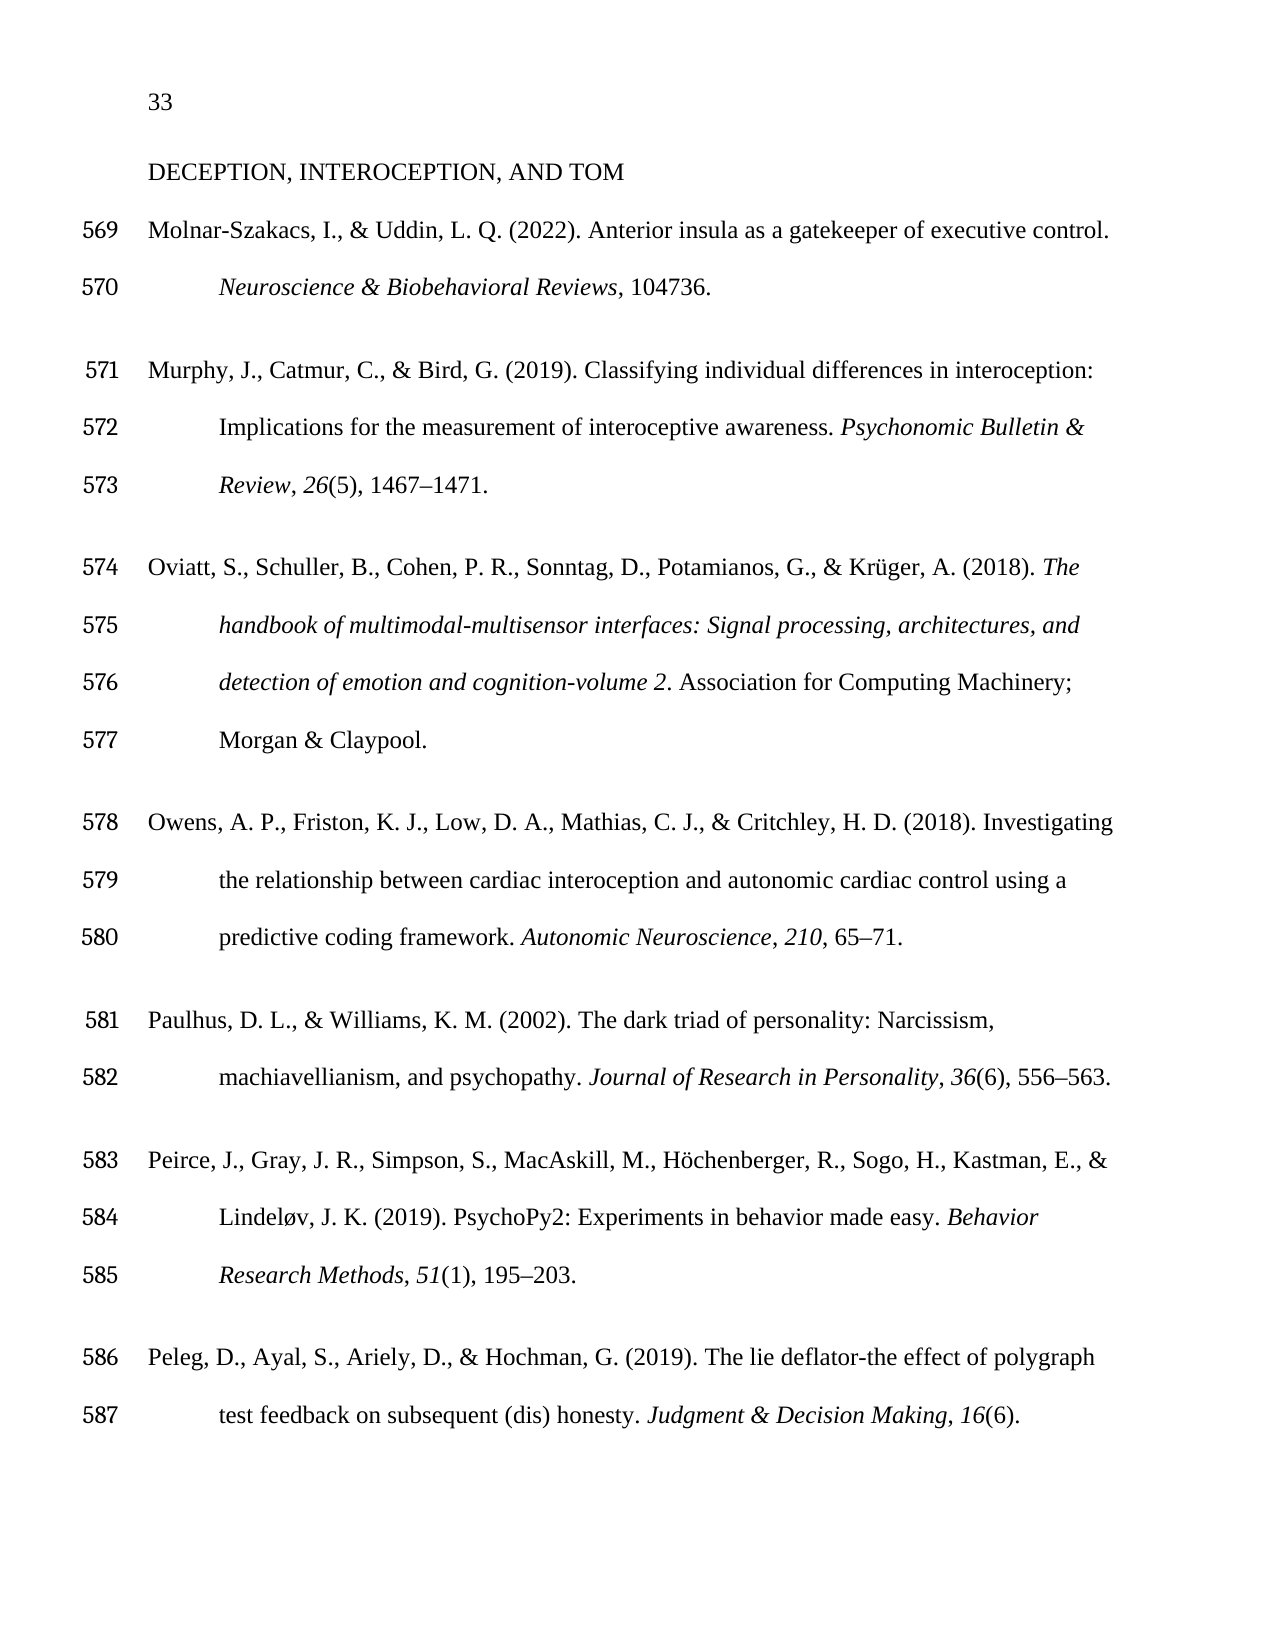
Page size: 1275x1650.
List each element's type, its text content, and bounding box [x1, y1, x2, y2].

text Peleg, D., Ayal, S., Ariely, D., & Hochman, G. (2019). The lie deflator-the effect of polygraph test feedback on subsequent (dis) honesty. Judgment & Decision Making, 16(6). [148, 1342, 1127, 1429]
text Peirce, J., Gray, J. R., Simpson, S., MacAskill, M., Höchenberger, R., Sogo, H., Kastman, E., & Lindeløv, J. K. (2019). PsychoPy2: Experiments in behavior made easy. Behavior Research Methods, 51(1), 195–203. [148, 1145, 1127, 1289]
text Owens, A. P., Friston, K. J., Low, D. A., Mathias, C. J., & Critchley, H. D. (2018). Investigating the relationship between cardiac interoception and autonomic cardiac control using a predictive coding framework. Autonomic Neuroscience, 210, 65–71. [148, 807, 1127, 951]
text Paulhus, D. L., & Williams, K. M. (2002). The dark triad of personality: Narcissism, machiavellianism, and psychopathy. Journal of Research in Personality, 36(6), 556–563. [148, 1005, 1127, 1091]
text Molnar-Szakacs, I., & Uddin, L. Q. (2022). Anterior insula as a gatekeeper of executive control. Neuroscience & Biobehavioral Reviews, 104736. [148, 215, 1127, 301]
text Oviatt, S., Schuller, B., Cohen, P. R., Sonntag, D., Potamianos, G., & Krüger, A. (2018). The handbook of multimodal-multisensor interfaces: Signal processing, architectures, and detection of emotion and cognition-volume 2. Association for Computing Machinery; Morgan & Claypool. [148, 552, 1127, 754]
text Murphy, J., Catmur, C., & Bird, G. (2019). Classifying individual differences in interoception: Implications for the measurement of interoceptive awareness. Psychonomic Bulletin & Review, 26(5), 1467–1471. [148, 355, 1127, 499]
